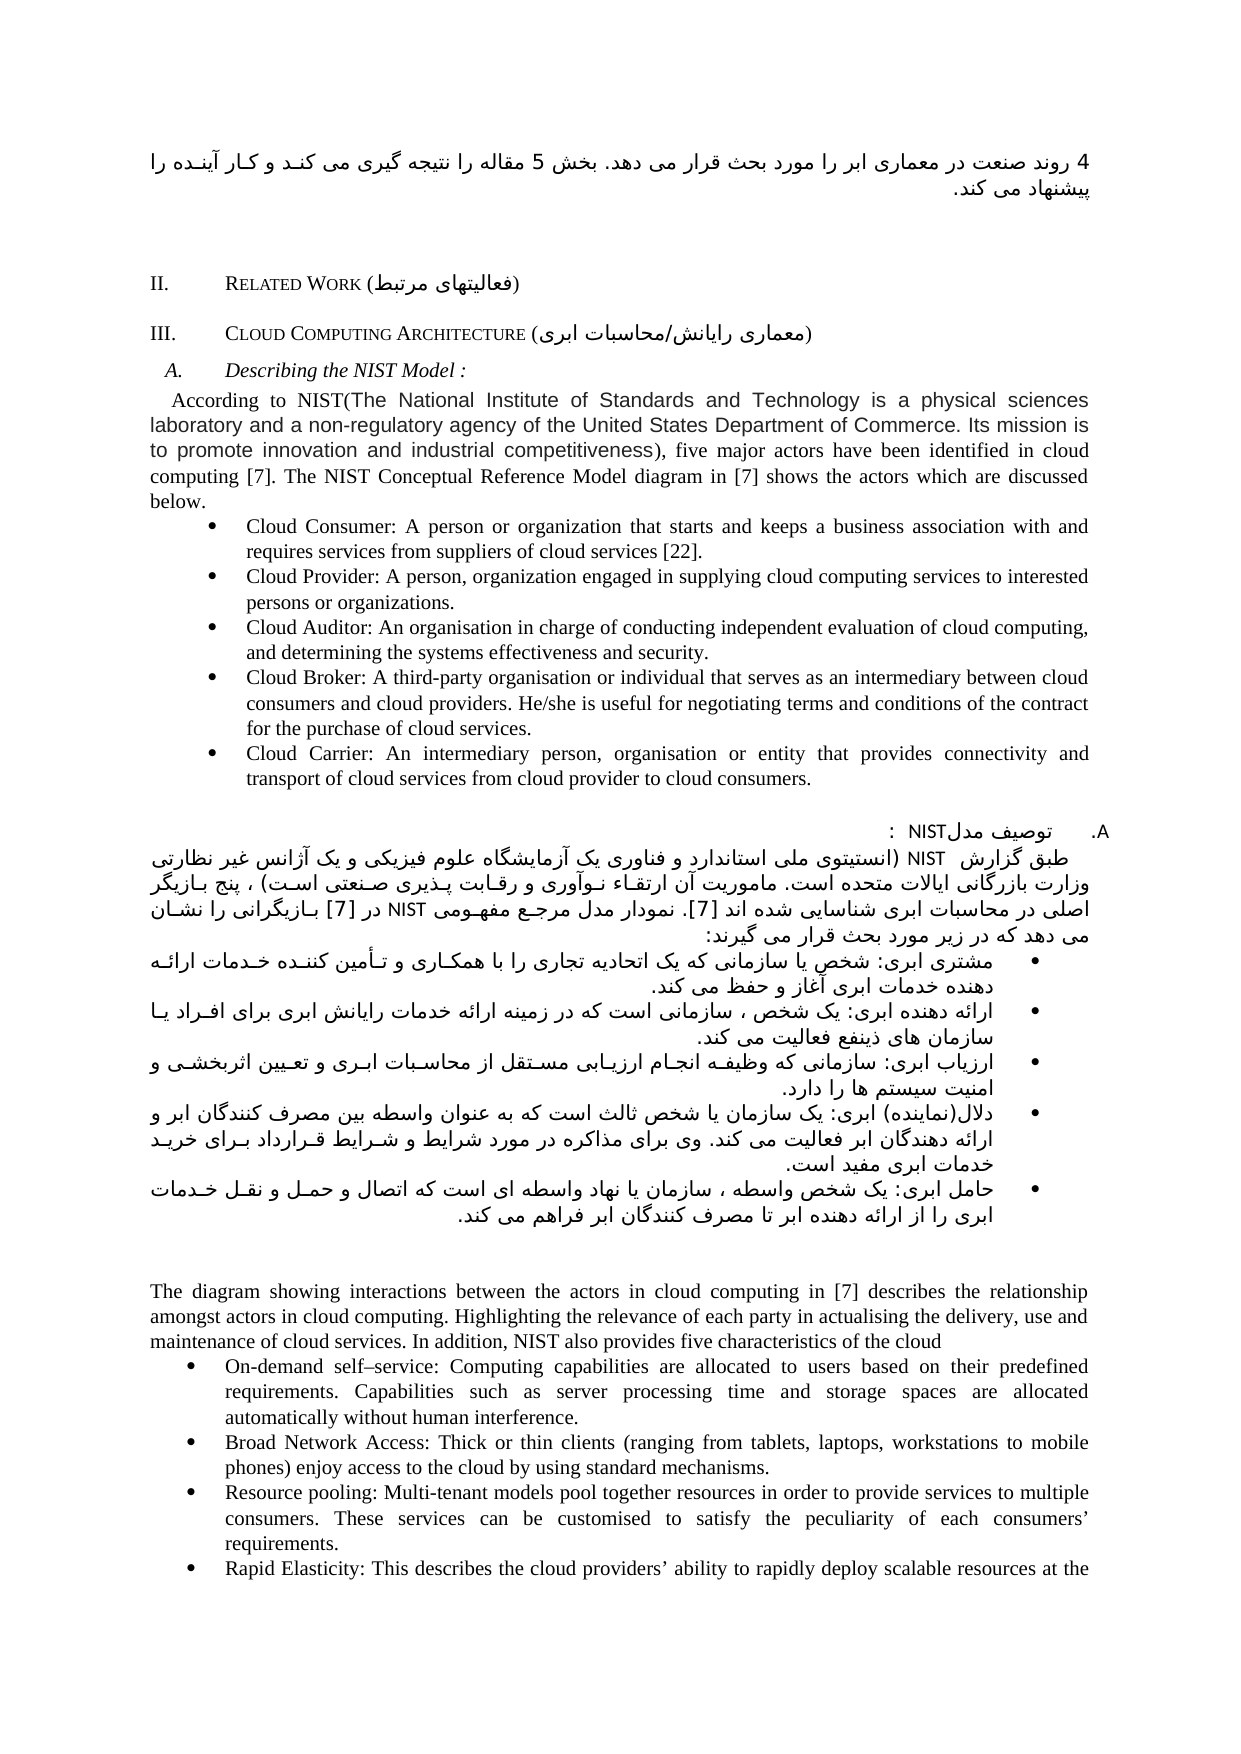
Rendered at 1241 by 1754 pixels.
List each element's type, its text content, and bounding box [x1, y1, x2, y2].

subtitle Cloud Computing Architecture (معماری رایانش/محاسبات ابری) [150, 321, 1090, 345]
list حامل ابری: یک شخص واسطه ، سازمان یا نهاد واسطه ای است که اتصال و حمل و نقل خدمات ابری را از ارائه دهنده ابر تا مصرف کنندگان ابر فراهم می کند. [150, 1177, 1032, 1227]
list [187, 1556, 1090, 1580]
list Cloud Broker: A third-party organisation or individual that serves as an intermediary between cloud consumers and cloud providers. He/she is useful for negotiating terms and conditions of the contract for the purchase of cloud services. [208, 665, 1090, 740]
text The diagram showing interactions between the actors in cloud computing in [7] describes the relationship amongst actors in cloud computing. Highlighting the relevance of each party in actualising the delivery, use and maintenance of cloud services. In addition, NIST also provides five characteristics of the cloud [150, 1279, 1090, 1353]
list Resource pooling: Multi-tenant models pool together resources in order to provide services to multiple consumers. These services can be customised to satisfy the peculiarity of each consumers’ requirements. [187, 1480, 1090, 1555]
list ارزیاب ابری: سازمانی که وظیفه انجام ارزیابی مستقل از محاسبات ابری و تعیین اثربخشی و امنیت سیستم ها را دارد. [150, 1050, 1032, 1100]
list On-demand self–service: Computing capabilities are allocated to users based on their predefined requirements. Capabilities such as server processing time and storage spaces are allocated automatically without human interference. [187, 1354, 1090, 1429]
list Cloud Provider: A person, organization engaged in supplying cloud computing services to interested persons or organizations. [208, 564, 1090, 614]
text طبق گزارش NIST (انستیتوی ملی استاندارد و فناوری یک آزمایشگاه علوم فیزیکی و یک آژانس غیر نظارتی وزارت بازرگانی ایالات متحده است. ماموریت آن ارتقاء نوآوری و رقابت پذیری صنعتی است) ، پنج بازیگر اصلی در محاسبات ابری شناسایی شده اند [7]. نمودار مدل مرجع مفهومی NIST در [7] بازیگرانی را نشان می دهد که در زیر مورد بحث قرار می گیرند: [150, 845, 1090, 947]
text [150, 150, 1090, 200]
list توصیف مدلNIST : [150, 818, 1090, 843]
list مشتری ابری: شخص یا سازمانی که یک اتحادیه تجاری را با همکاری و تأمین کننده خدمات ارائه دهنده خدمات ابری آغاز و حفظ می کند. [150, 949, 1032, 998]
list دلال(نماینده) ابری: یک سازمان یا شخص ثالث است که به عنوان واسطه بین مصرف کنندگان ابر و ارائه دهندگان ابر فعالیت می کند. وی برای مذاکره در مورد شرایط و شرایط قرارداد برای خرید خدمات ابری مفید است. [150, 1101, 1032, 1176]
subtitle Related Work (فعالیتهای مرتبط) [150, 271, 1090, 296]
list Cloud Consumer: A person or organization that starts and keeps a business association with and requires services from suppliers of cloud services [22]. [208, 514, 1090, 563]
list ارائه دهنده ابری: یک شخص ، سازمانی است که در زمینه ارائه خدمات رایانش ابری برای افراد یا سازمان های ذینفع فعالیت می کند. [150, 999, 1032, 1049]
list Cloud Carrier: An intermediary person, organisation or entity that provides connectivity and transport of cloud services from cloud provider to cloud consumers. [208, 741, 1090, 790]
text According to NIST(The National Institute of Standards and Technology is a physical sciences laboratory and a non-regulatory agency of the United States Department of Commerce. Its mission is to promote innovation and industrial competitiveness), five major actors have been identified in cloud computing [7]. The NIST Conceptual Reference Model diagram in [7] shows the actors which are discussed below. [150, 437, 1090, 513]
subtitle Describing the NIST Model : [165, 358, 1090, 382]
list Broad Network Access: Thick or thin clients (ranging from tablets, laptops, workstations to mobile phones) enjoy access to the cloud by using standard mechanisms. [187, 1430, 1090, 1479]
list Cloud Auditor: An organisation in charge of conducting independent evaluation of cloud computing, and determining the systems effectiveness and security. [208, 615, 1090, 664]
